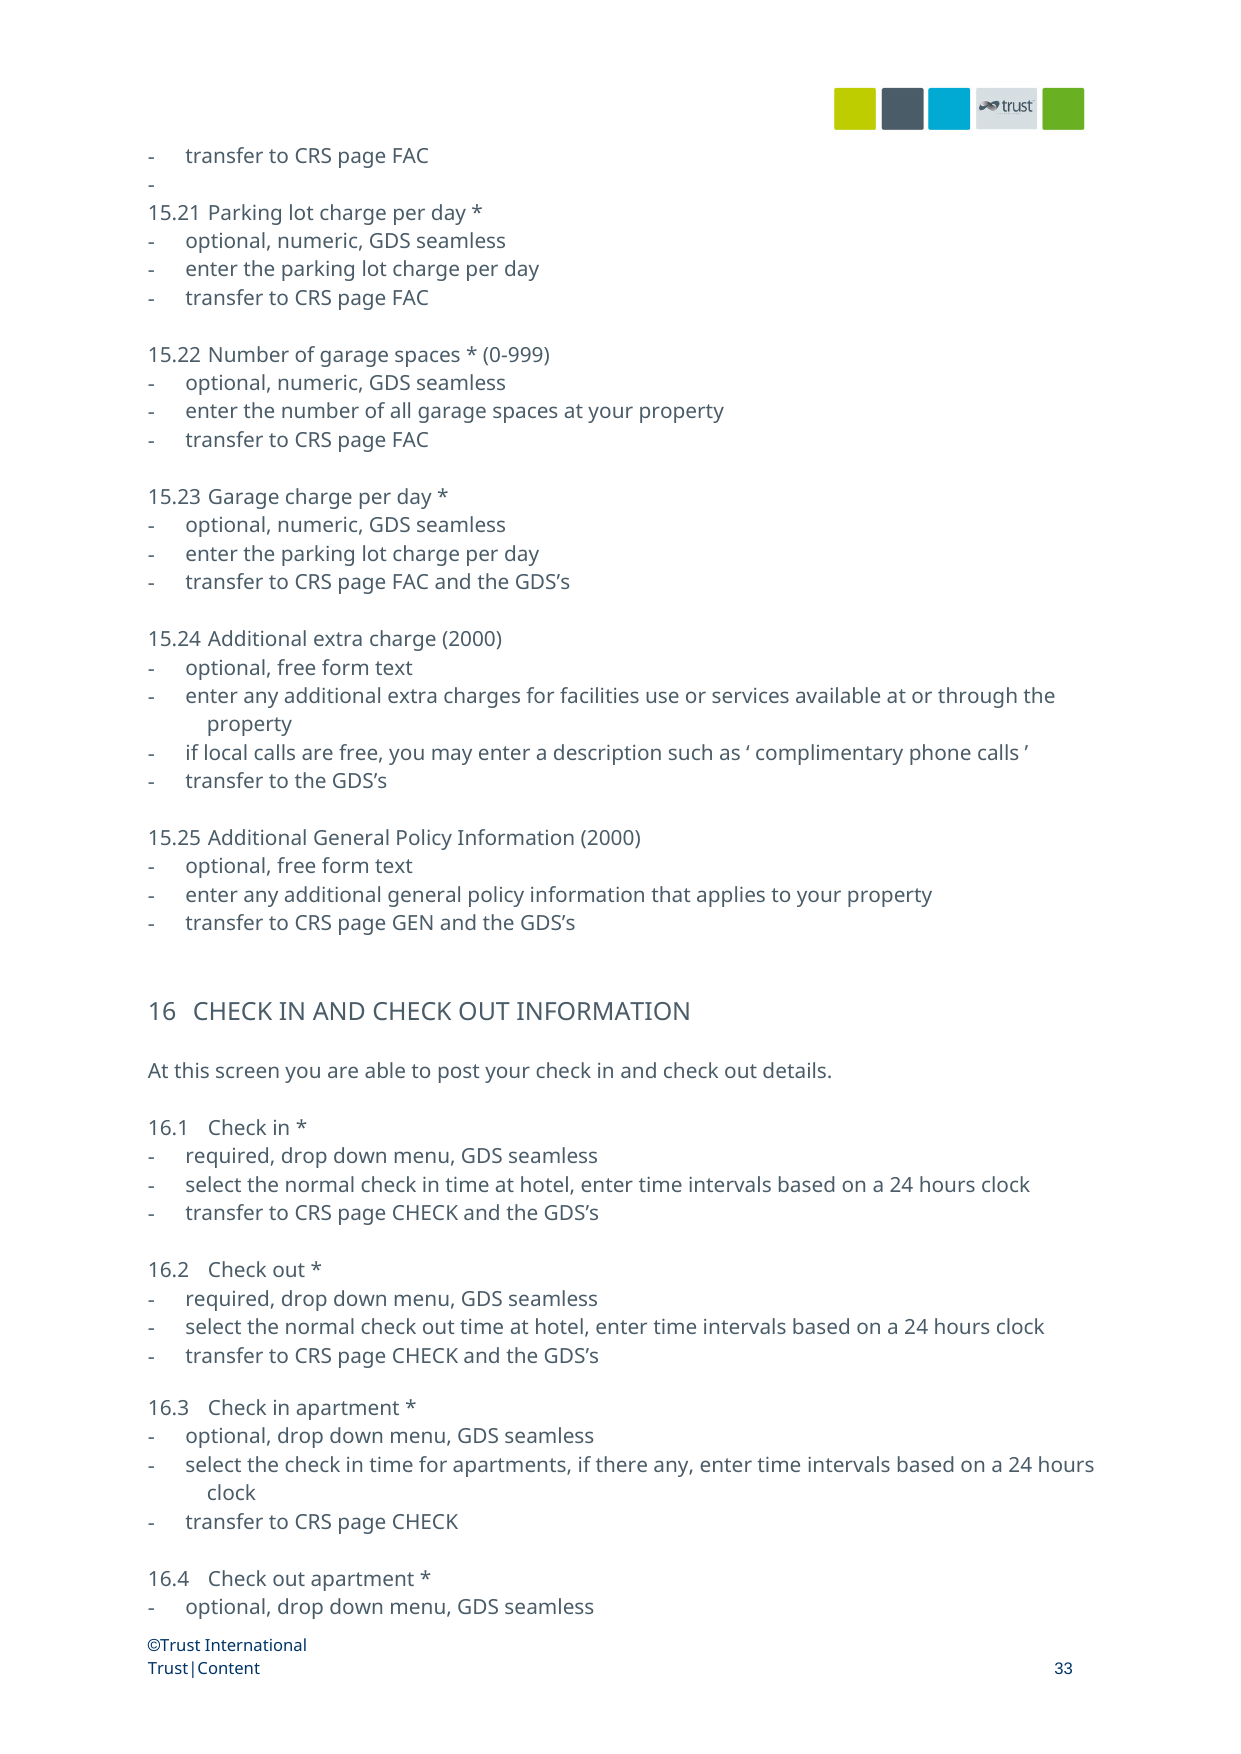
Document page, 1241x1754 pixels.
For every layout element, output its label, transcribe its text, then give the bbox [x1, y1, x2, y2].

subtitle CHECK IN AND CHECK OUT INFORMATION [148, 994, 1095, 1028]
subtitle Parking lot charge per day * [148, 198, 1125, 226]
list optional, free form text [148, 852, 1125, 880]
list enter the parking lot charge per day [148, 254, 1125, 283]
subtitle Check in apartment * [148, 1393, 1125, 1422]
text At this screen you are able to post your check in and check out details. [148, 1056, 1125, 1085]
list transfer to CRS page CHECK and the GDS’s [148, 1198, 1125, 1227]
list select the normal check out time at hotel, enter time intervals based on a 24 hours clock [148, 1312, 1125, 1341]
subtitle Check out * [148, 1255, 1125, 1284]
picture [147, 75, 1125, 141]
list transfer to CRS page FAC [148, 283, 1125, 311]
list if local calls are free, you may enter a description such as ‘ complimentary phone calls ’ [148, 738, 1125, 766]
list optional, numeric, GDS seamless [148, 226, 1125, 254]
list enter any additional general policy information that applies to your property [148, 880, 1125, 908]
subtitle Check in * [148, 1113, 1125, 1142]
list transfer to CRS page CHECK and the GDS’s [148, 1341, 1125, 1369]
list optional, numeric, GDS seamless [148, 368, 1125, 397]
list optional, free form text [148, 653, 1125, 681]
subtitle Garage charge per day * [148, 482, 1125, 510]
list required, drop down menu, GDS seamless [148, 1142, 1125, 1170]
list optional, drop down menu, GDS seamless [148, 1592, 1125, 1621]
subtitle Additional General Policy Information (2000) [148, 823, 1125, 852]
subtitle Number of garage spaces * (0-999) [148, 340, 1125, 368]
list transfer to CRS page GEN and the GDS’s [148, 908, 1125, 937]
list transfer to CRS page CHECK [148, 1507, 1125, 1535]
subtitle Additional extra charge (2000) [148, 624, 1125, 653]
list enter the parking lot charge per day [148, 539, 1125, 567]
list transfer to CRS page FAC [148, 425, 1125, 453]
list select the normal check in time at hotel, enter time intervals based on a 24 hours clock [148, 1170, 1125, 1198]
list optional, numeric, GDS seamless [148, 510, 1125, 539]
list enter the number of all garage spaces at your property [148, 397, 1125, 425]
subtitle Check out apartment * [148, 1564, 1125, 1592]
list transfer to CRS page FAC and the GDS’s [148, 567, 1125, 596]
list select the check in time for apartments, if there any, enter time intervals based on a 24 hours clock [148, 1450, 1125, 1507]
list transfer to the GDS’s [148, 766, 1125, 795]
list transfer to CRS page FAC [148, 141, 1125, 169]
list required, drop down menu, GDS seamless [148, 1284, 1125, 1312]
list optional, drop down menu, GDS seamless [148, 1422, 1125, 1450]
list enter any additional extra charges for facilities use or services available at or through the property [148, 681, 1125, 738]
